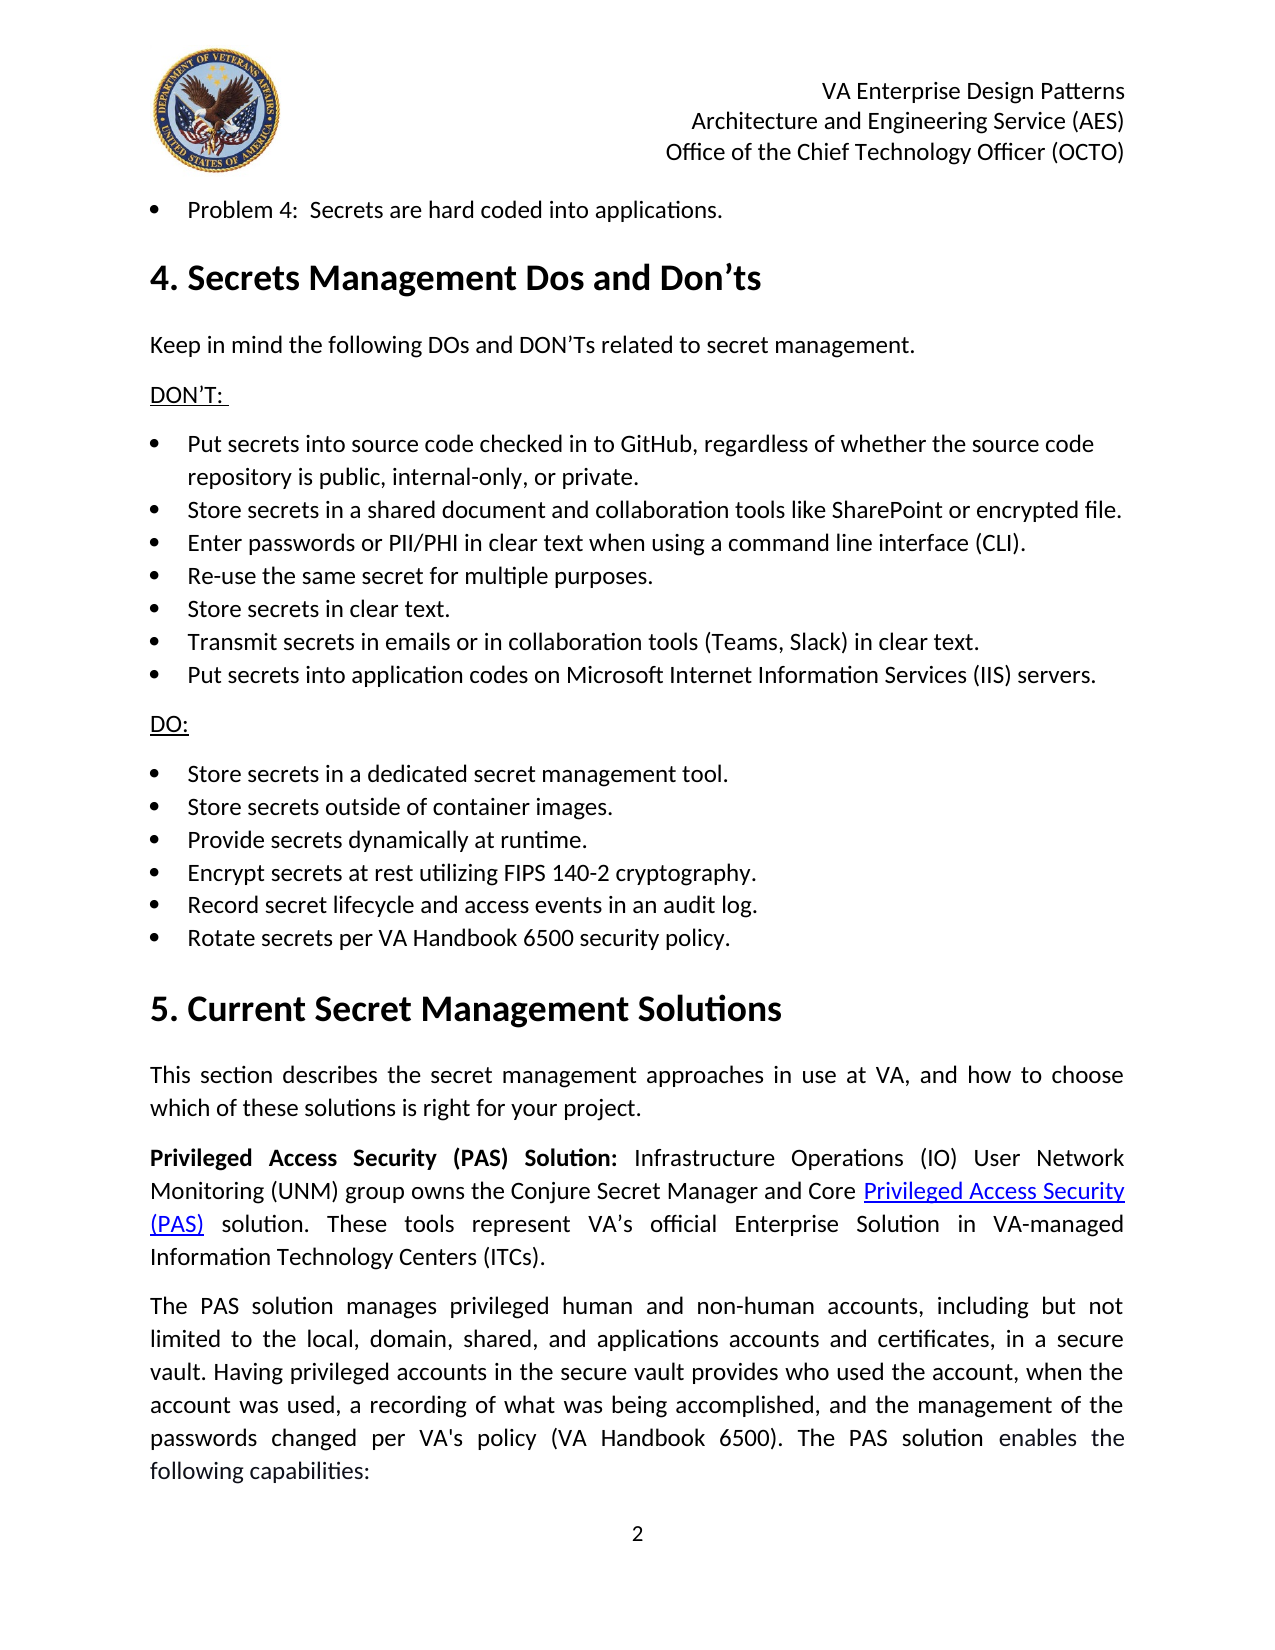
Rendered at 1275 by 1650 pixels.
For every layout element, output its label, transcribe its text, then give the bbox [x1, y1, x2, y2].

list Store secrets in a dedicated secret management tool. [150, 758, 1125, 788]
list Store secrets outside of container images. [150, 791, 1125, 821]
picture [150, 45, 282, 177]
text DON’T: [150, 379, 1125, 409]
list Problem 4: Secrets are hard coded into applications. [150, 194, 1125, 225]
subtitle Current Secret Management Solutions [150, 985, 1125, 1031]
list Enter passwords or PII/PHI in clear text when using a command line interface (CLI). [150, 527, 1125, 558]
list Record secret lifecycle and access events in an audit log. [150, 890, 1125, 920]
text This section describes the secret management approaches in use at VA, and how to choose which of these solutions is right for your project. [150, 1060, 1125, 1123]
list Provide secrets dynamically at runtime. [150, 824, 1125, 854]
list Rotate secrets per VA Handbook 6500 security policy. [150, 923, 1125, 953]
text Privileged Access Security (PAS) Solution: Infrastructure Operations (IO) User Network Monitoring (UNM) group owns the Conjure Secret Manager and Core Privileged Access Security (PAS) solution. These tools represent VA’s official Enterprise Solution in VA-managed Information Technology Centers (ITCs). [150, 1142, 1125, 1271]
subtitle Secrets Management Dos and Don’ts [150, 254, 1125, 300]
list Encrypt secrets at rest utilizing FIPS 140-2 cryptography. [150, 857, 1125, 887]
list Put secrets into source code checked in to GitHub, regardless of whether the source code repository is public, internal-only, or private. [150, 428, 1125, 492]
list Put secrets into application codes on Microsoft Internet Information Services (IIS) servers. [150, 659, 1125, 689]
list Store secrets in clear text. [150, 593, 1125, 623]
list Store secrets in a shared document and collaboration tools like SharePoint or encrypted file. [150, 494, 1125, 525]
text Keep in mind the following DOs and DON’Ts related to secret management. [150, 329, 1125, 360]
text The PAS solution manages privileged human and non-human accounts, including but not limited to the local, domain, shared, and applications accounts and certificates, in a secure vault. Having privileged accounts in the secure vault provides who used the account, when the account was used, a recording of what was being accomplished, and the management of the passwords changed per VA's policy (VA Handbook 6500). The PAS solution enables the following capabilities: [150, 1291, 1125, 1486]
list Transmit secrets in emails or in collaboration tools (Teams, Slack) in clear text. [150, 626, 1125, 656]
text DO: [150, 708, 1125, 739]
list Re-use the same secret for multiple purposes. [150, 560, 1125, 591]
